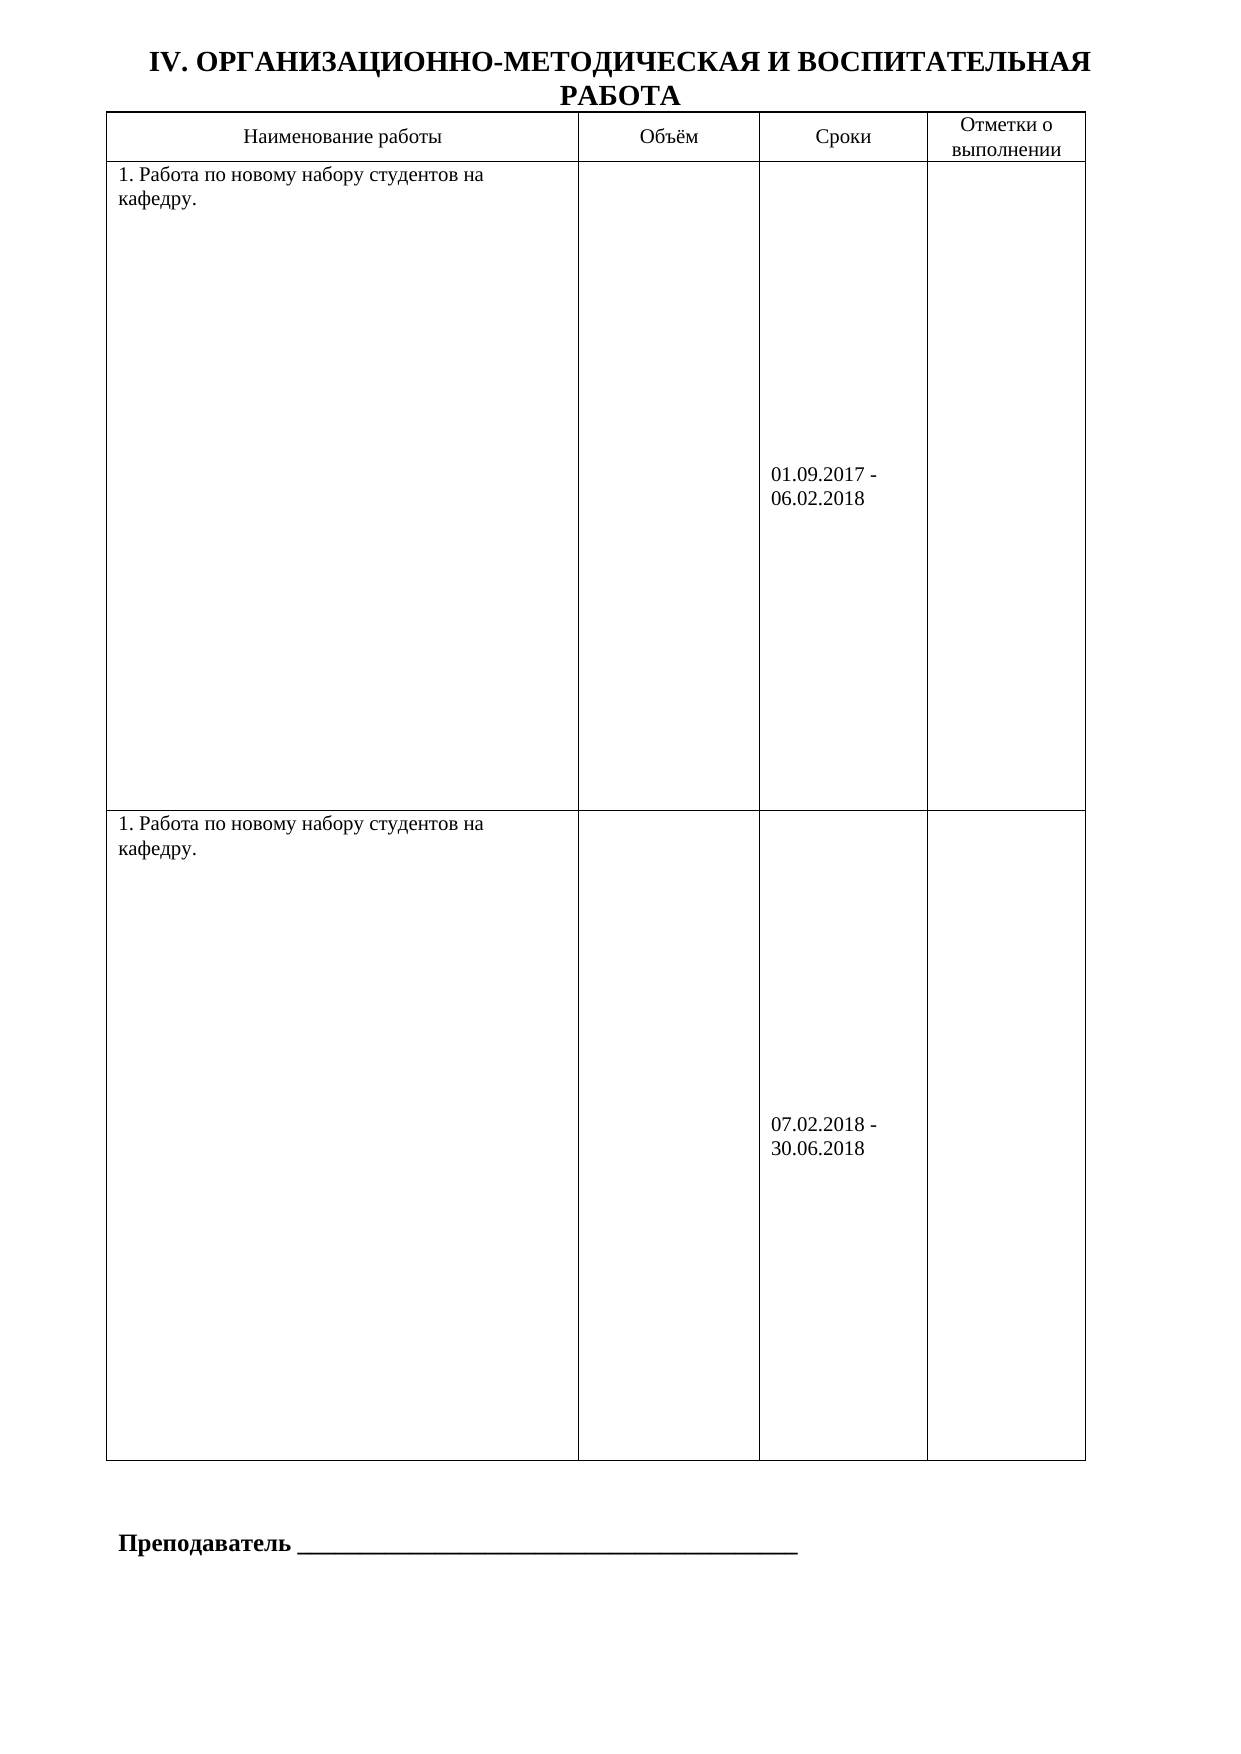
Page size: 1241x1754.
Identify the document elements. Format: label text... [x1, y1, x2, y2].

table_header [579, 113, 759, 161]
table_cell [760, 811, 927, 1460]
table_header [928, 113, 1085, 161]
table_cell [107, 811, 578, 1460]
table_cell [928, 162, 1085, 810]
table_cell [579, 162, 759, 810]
text iv. Организационно-методическая и воспитательная работа [118, 44, 1122, 111]
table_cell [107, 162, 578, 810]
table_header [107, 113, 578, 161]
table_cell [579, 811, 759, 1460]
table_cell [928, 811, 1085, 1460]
text Преподаватель ________________________________________ [118, 1528, 1122, 1557]
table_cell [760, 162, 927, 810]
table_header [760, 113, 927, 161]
